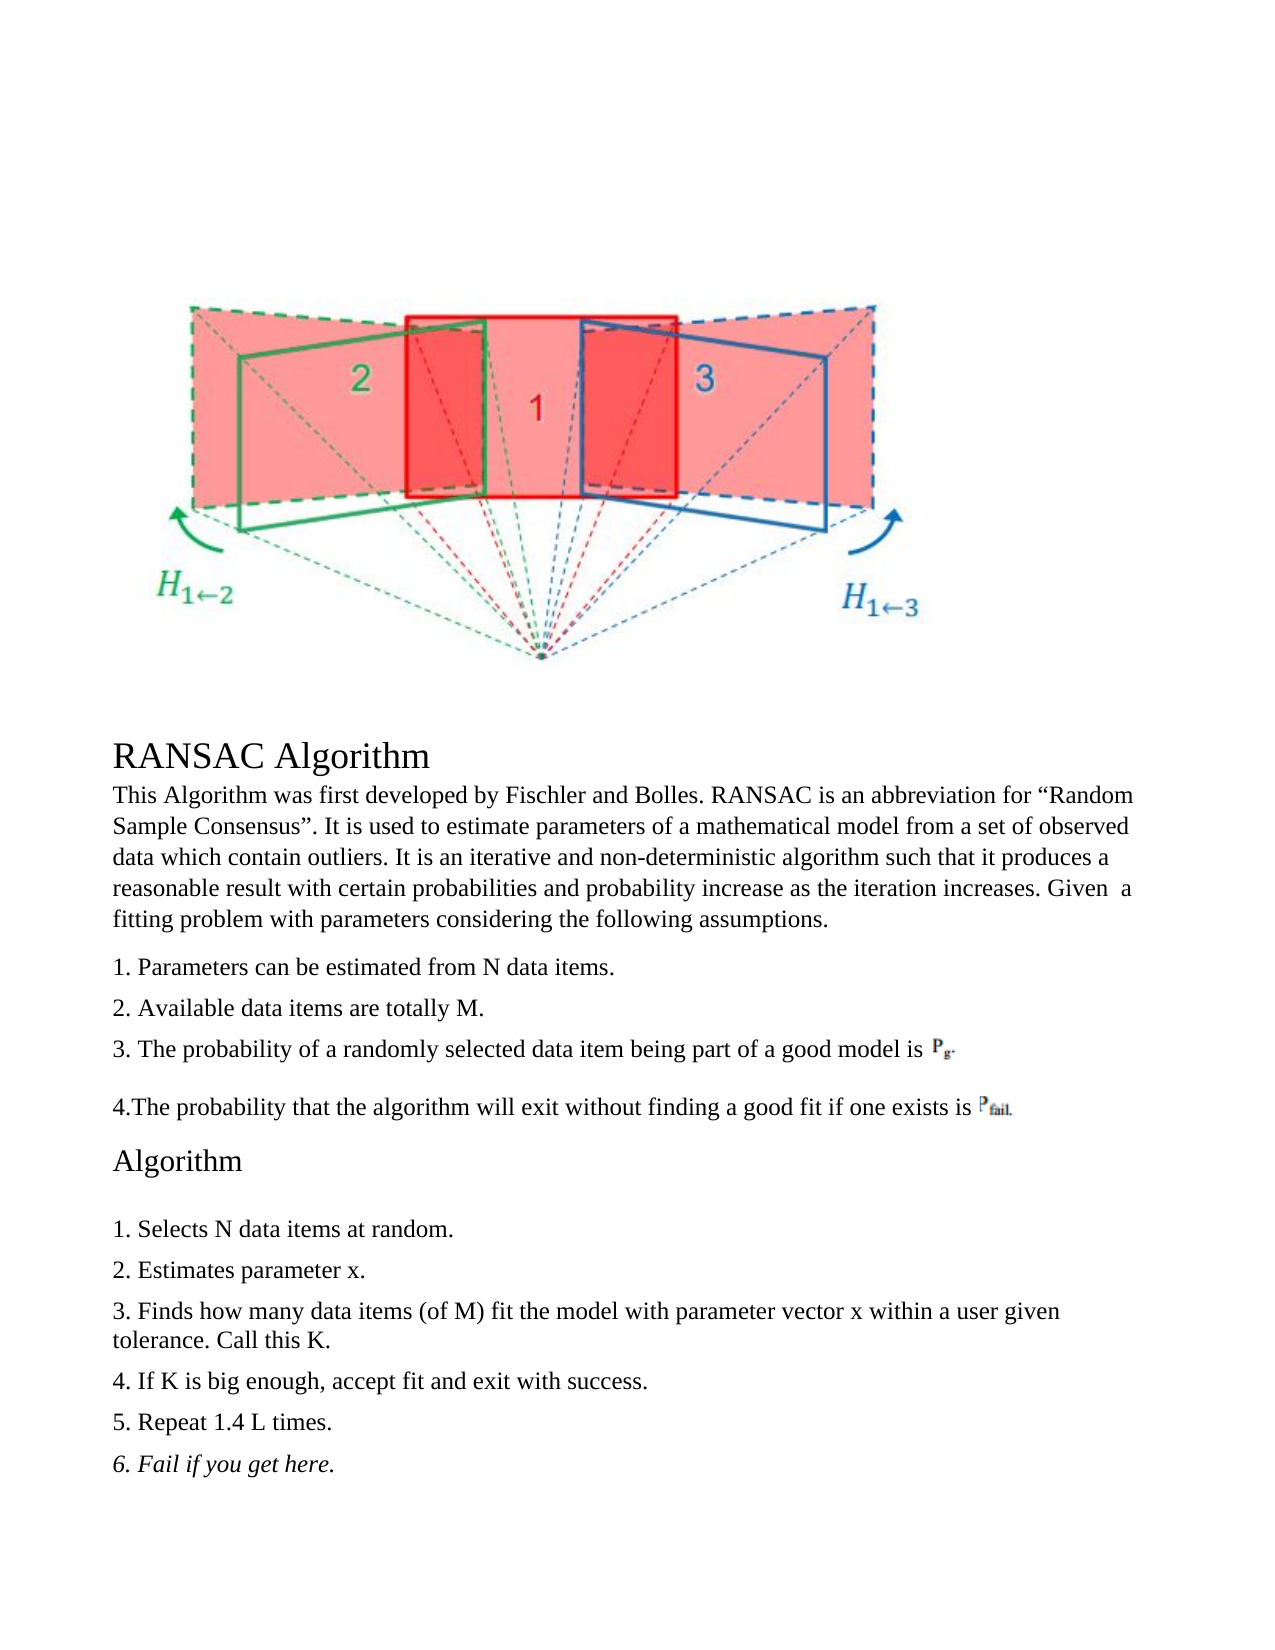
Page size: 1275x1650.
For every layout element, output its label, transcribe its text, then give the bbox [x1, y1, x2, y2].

text 1. Selects N data items at random. [112, 1214, 1162, 1242]
text 6. Fail if you get here. [112, 1449, 1162, 1499]
text Algorithm [112, 1142, 1162, 1178]
text 1. Parameters can be estimated from N data items. [112, 952, 1162, 980]
subtitle This Algorithm was first developed by Fischler and Bolles. RANSAC is an abbreviation for “Random Sample Consensus”. It is used to estimate parameters of a mathematical model from a set of observed data which contain outliers. It is an iterative and non-deterministic algorithm such that it produces a reasonable result with certain probabilities and probability increase as the iteration increases. Given a fitting problem with parameters considering the following assumptions. [112, 780, 1162, 933]
text 2. Estimates parameter x. [112, 1255, 1162, 1284]
subtitle RANSAC Algorithm [112, 733, 1162, 776]
text 3. The probability of a randomly selected data item being part of a good model is 4.The probability that the algorithm will exit without finding a good fit if one exists is [112, 1034, 1162, 1142]
picture [112, 274, 961, 668]
picture [932, 1037, 961, 1061]
text 5. Repeat 1.4 L times. [112, 1407, 1162, 1436]
text 4. If K is big enough, accept fit and exit with success. [112, 1366, 1162, 1395]
text 3. Finds how many data items (of M) fit the model with parameter vector x within a user given tolerance. Call this K. [112, 1296, 1162, 1354]
text 2. Available data items are totally M. [112, 993, 1162, 1022]
picture [979, 1096, 1014, 1117]
